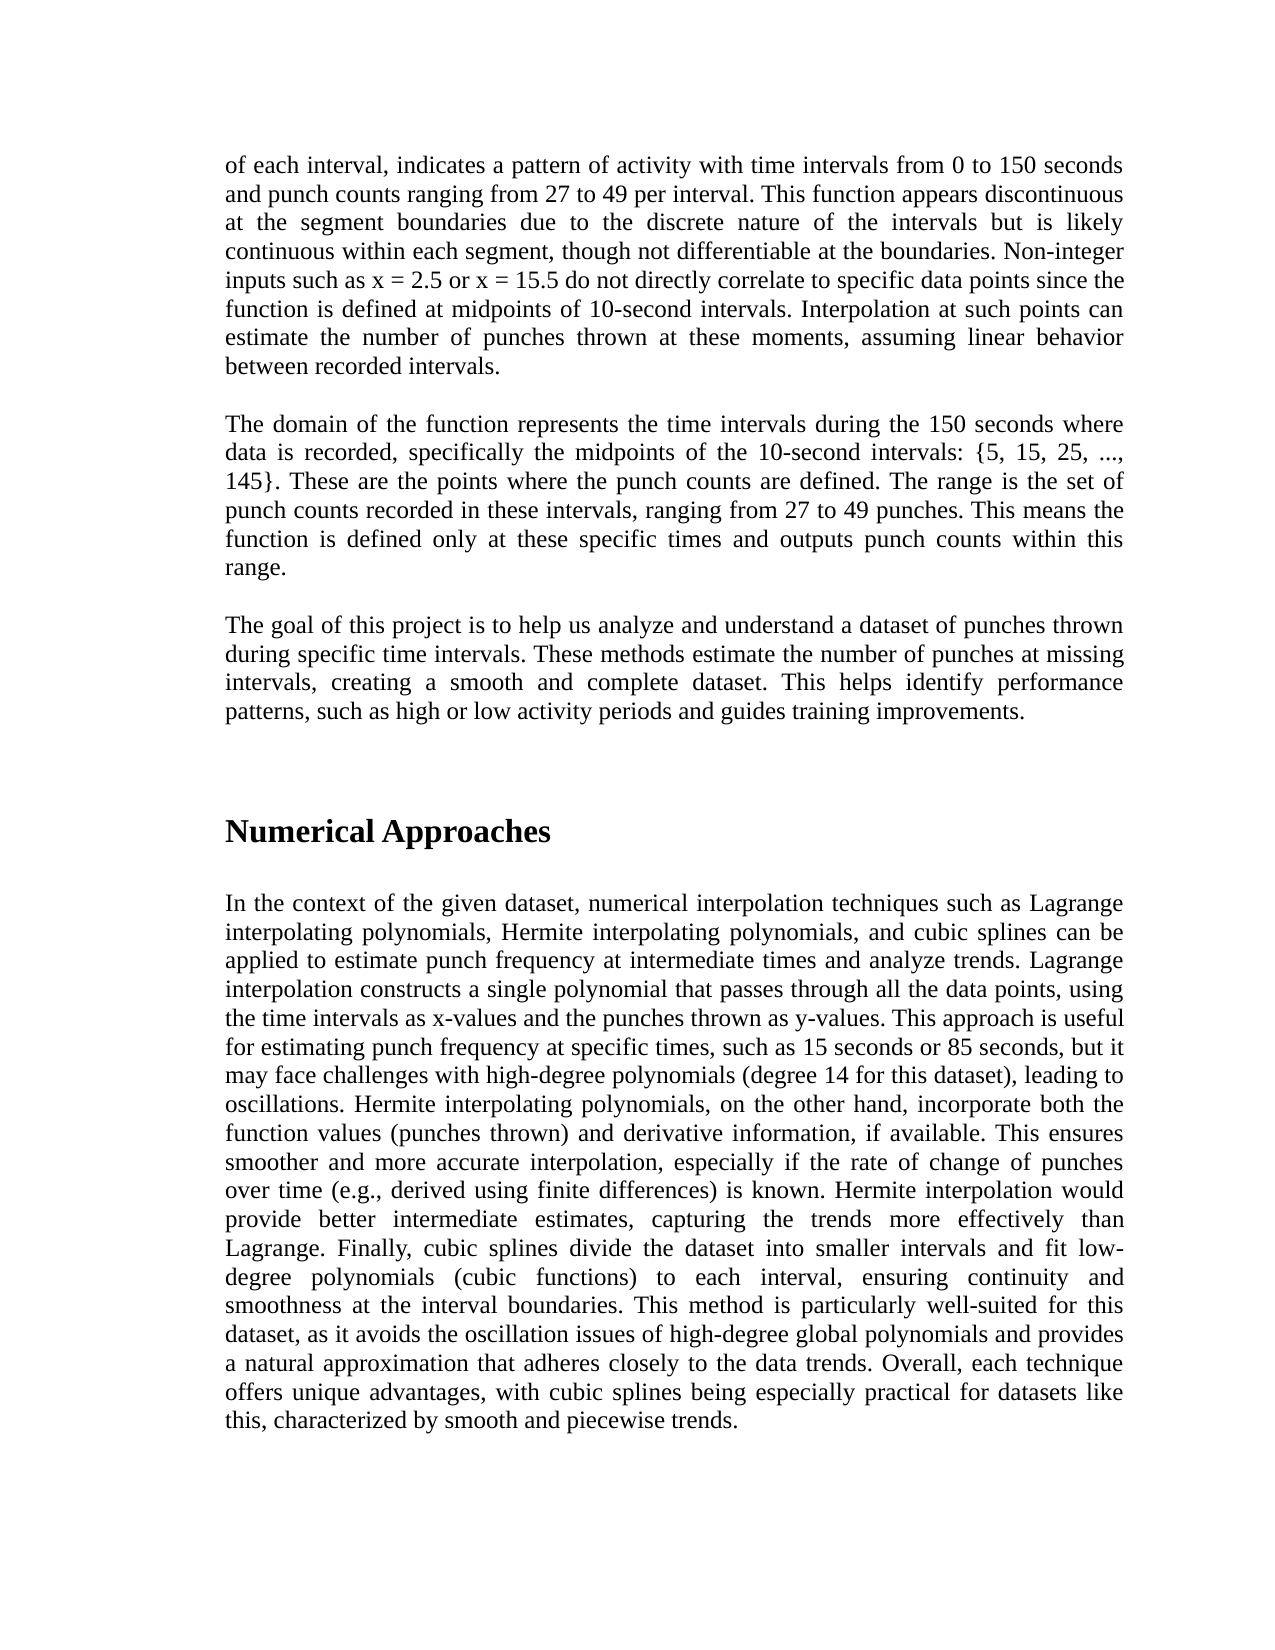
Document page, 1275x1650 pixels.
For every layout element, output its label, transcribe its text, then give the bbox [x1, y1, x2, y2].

text The goal of this project is to help us analyze and understand a dataset of punches thrown during specific time intervals. These methods estimate the number of punches at missing intervals, creating a smooth and complete dataset. This helps identify performance patterns, such as high or low activity periods and guides training improvements. [225, 610, 1125, 725]
text The domain of the function represents the time intervals during the 150 seconds where data is recorded, specifically the midpoints of the 10-second intervals: {5, 15, 25, ..., 145}. These are the points where the punch counts are defined. The range is the set of punch counts recorded in these intervals, ranging from 27 to 49 punches. This means the function is defined only at these specific times and outputs punch counts within this range. [225, 409, 1125, 581]
list In the context of the given dataset, numerical interpolation techniques such as Lagrange interpolating polynomials, Hermite interpolating polynomials, and cubic splines can be applied to estimate punch frequency at intermediate times and analyze trends. Lagrange interpolation constructs a single polynomial that passes through all the data points, using the time intervals as x-values and the punches thrown as y-values. This approach is useful for estimating punch frequency at specific times, such as 15 seconds or 85 seconds, but it may face challenges with high-degree polynomials (degree 14 for this dataset), leading to oscillations. Hermite interpolating polynomials, on the other hand, incorporate both the function values (punches thrown) and derivative information, if available. This ensures smoother and more accurate interpolation, especially if the rate of change of punches over time (e.g., derived using finite differences) is known. Hermite interpolation would provide better intermediate estimates, capturing the trends more effectively than Lagrange. Finally, cubic splines divide the dataset into smaller intervals and fit low-degree polynomials (cubic functions) to each interval, ensuring continuity and smoothness at the interval boundaries. This method is particularly well-suited for this dataset, as it avoids the oscillation issues of high-degree global polynomials and provides a natural approximation that adheres closely to the data trends. Overall, each technique offers unique advantages, with cubic splines being especially practical for datasets like this, characterized by smooth and piecewise trends. [225, 888, 1125, 1434]
list Numerical Approaches [225, 811, 1125, 849]
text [225, 150, 1125, 380]
